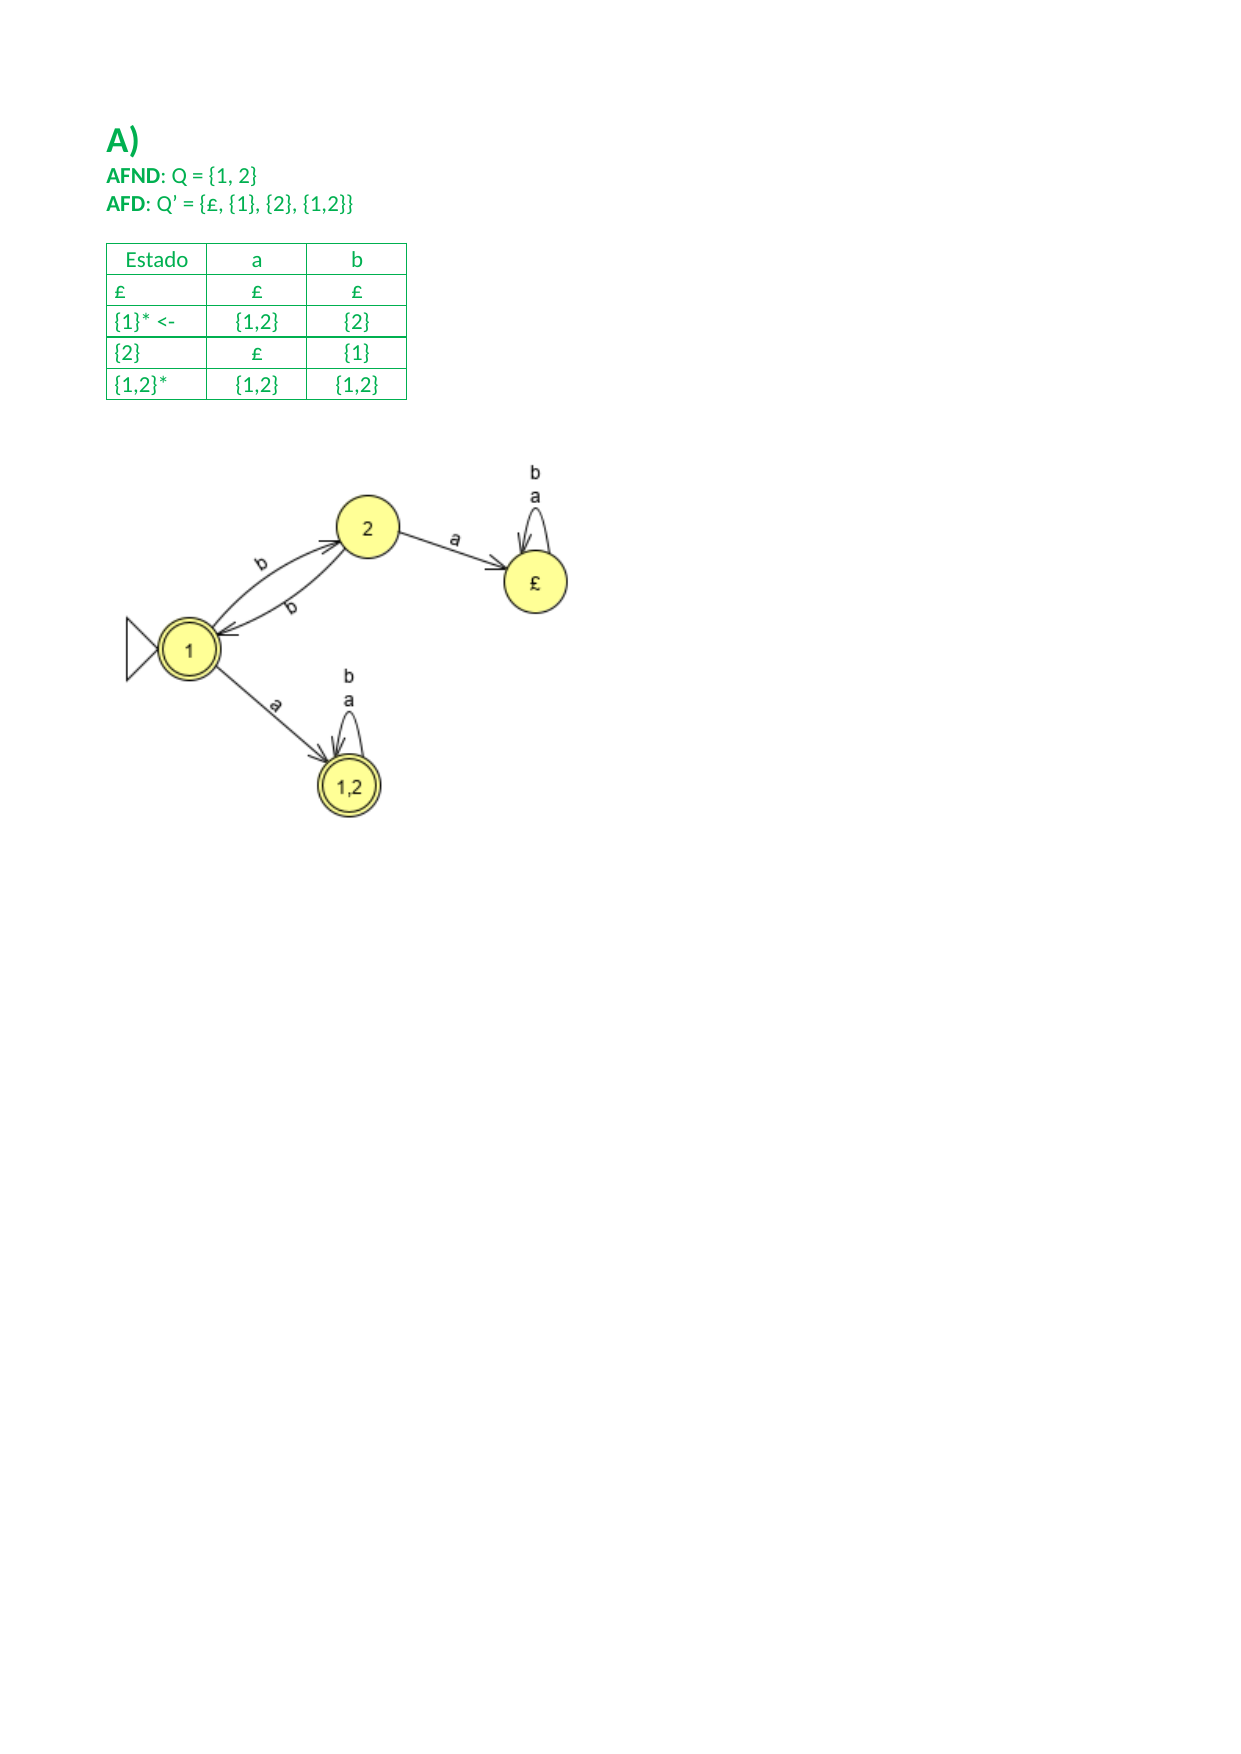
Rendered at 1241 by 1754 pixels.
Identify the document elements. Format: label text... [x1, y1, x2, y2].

table_cell {1} [307, 338, 406, 368]
table_header b [307, 244, 406, 274]
table_header a [207, 244, 306, 274]
table_cell {1,2} [207, 306, 306, 336]
table_cell £ [107, 275, 206, 305]
table_cell £ [207, 275, 306, 305]
table_cell {1,2} [307, 369, 406, 399]
table_cell {1,2}* [107, 369, 206, 399]
table_cell {1}* <- [107, 306, 206, 336]
table_cell {2} [107, 338, 206, 368]
table_cell £ [307, 275, 406, 305]
text AFD: Q’ = {£, {1}, {2}, {1,2}} [106, 189, 1134, 217]
table_cell {2} [307, 306, 406, 336]
text AFND: Q = {1, 2} [106, 161, 1134, 189]
table_cell £ [207, 338, 306, 368]
text A) [106, 117, 1134, 161]
table_header Estado [107, 244, 206, 274]
picture [106, 445, 579, 835]
table_cell {1,2} [207, 369, 306, 399]
